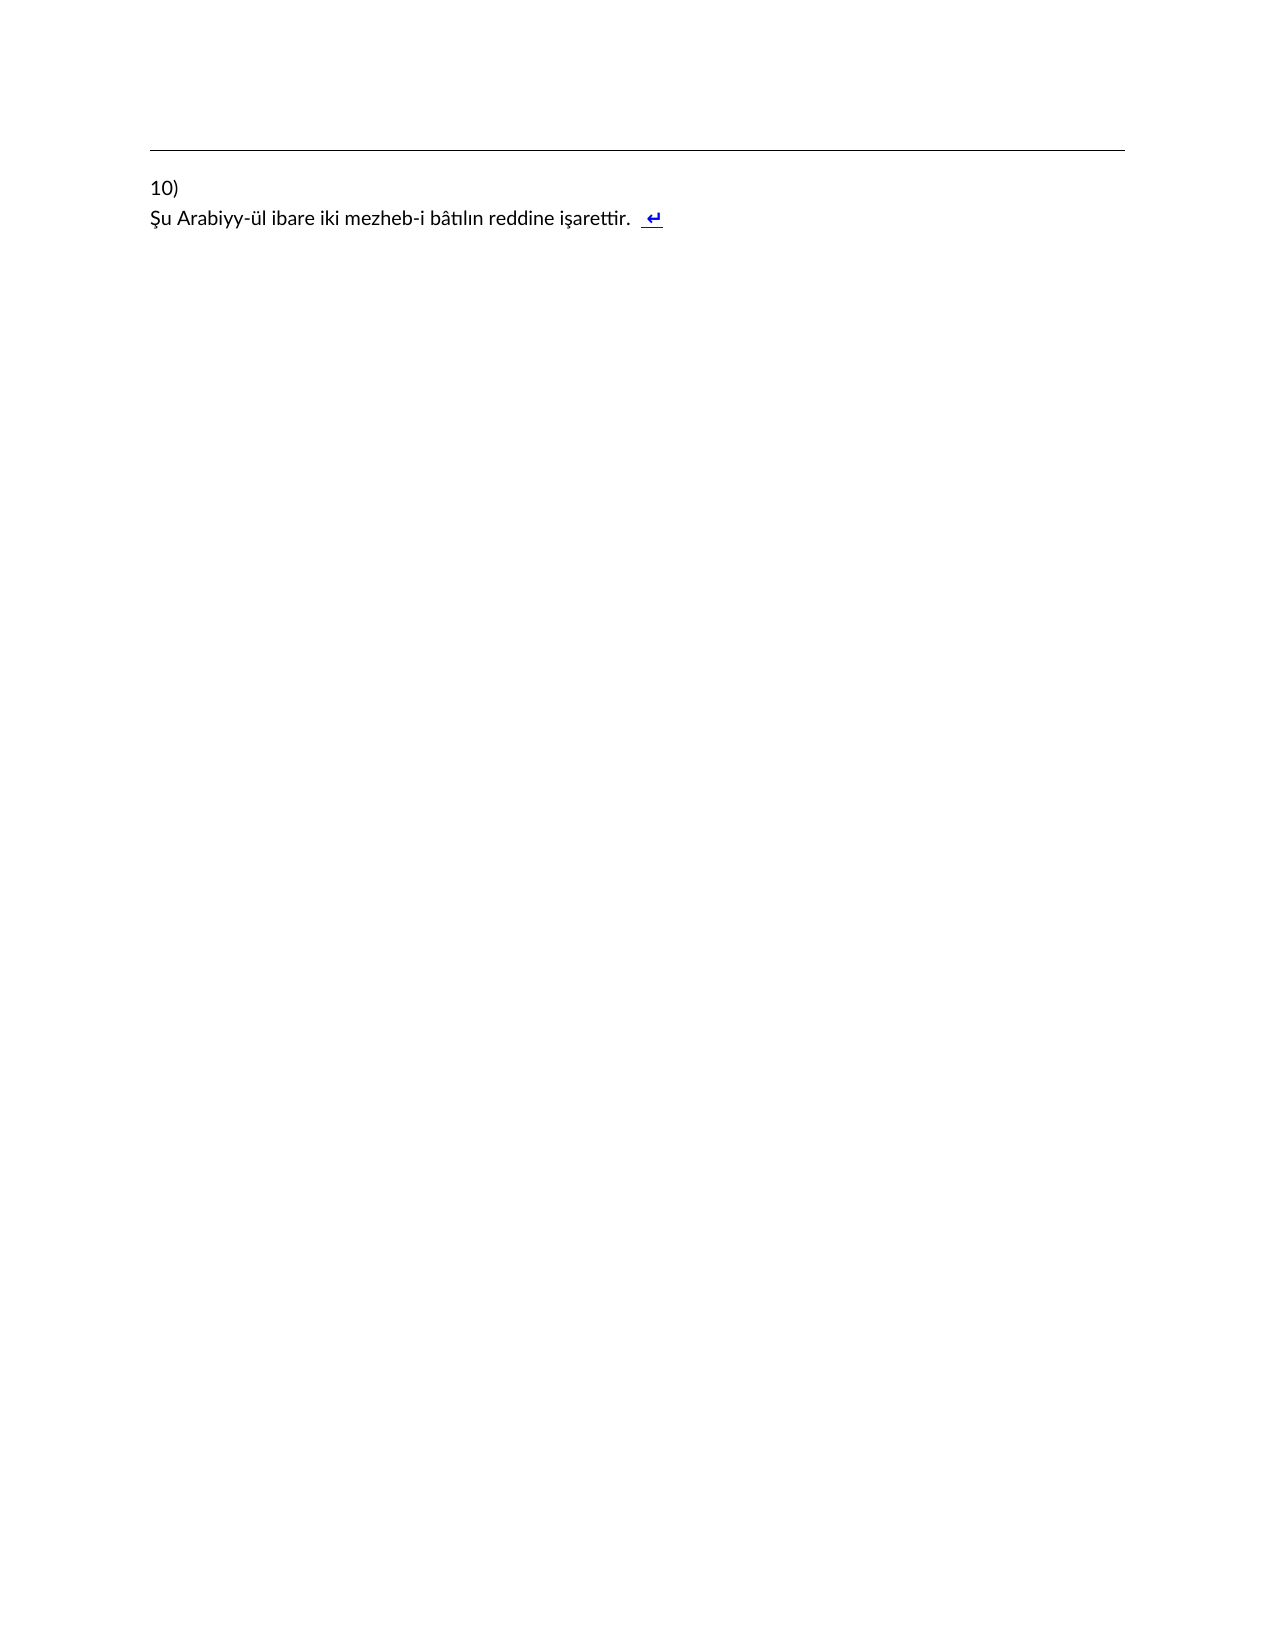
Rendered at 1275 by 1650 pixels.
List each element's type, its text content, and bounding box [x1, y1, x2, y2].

text 10) [150, 151, 1125, 199]
text Şu Arabiyy-ül ibare iki mezheb-i bâtılın reddine işarettir. ↵ [150, 199, 1125, 229]
